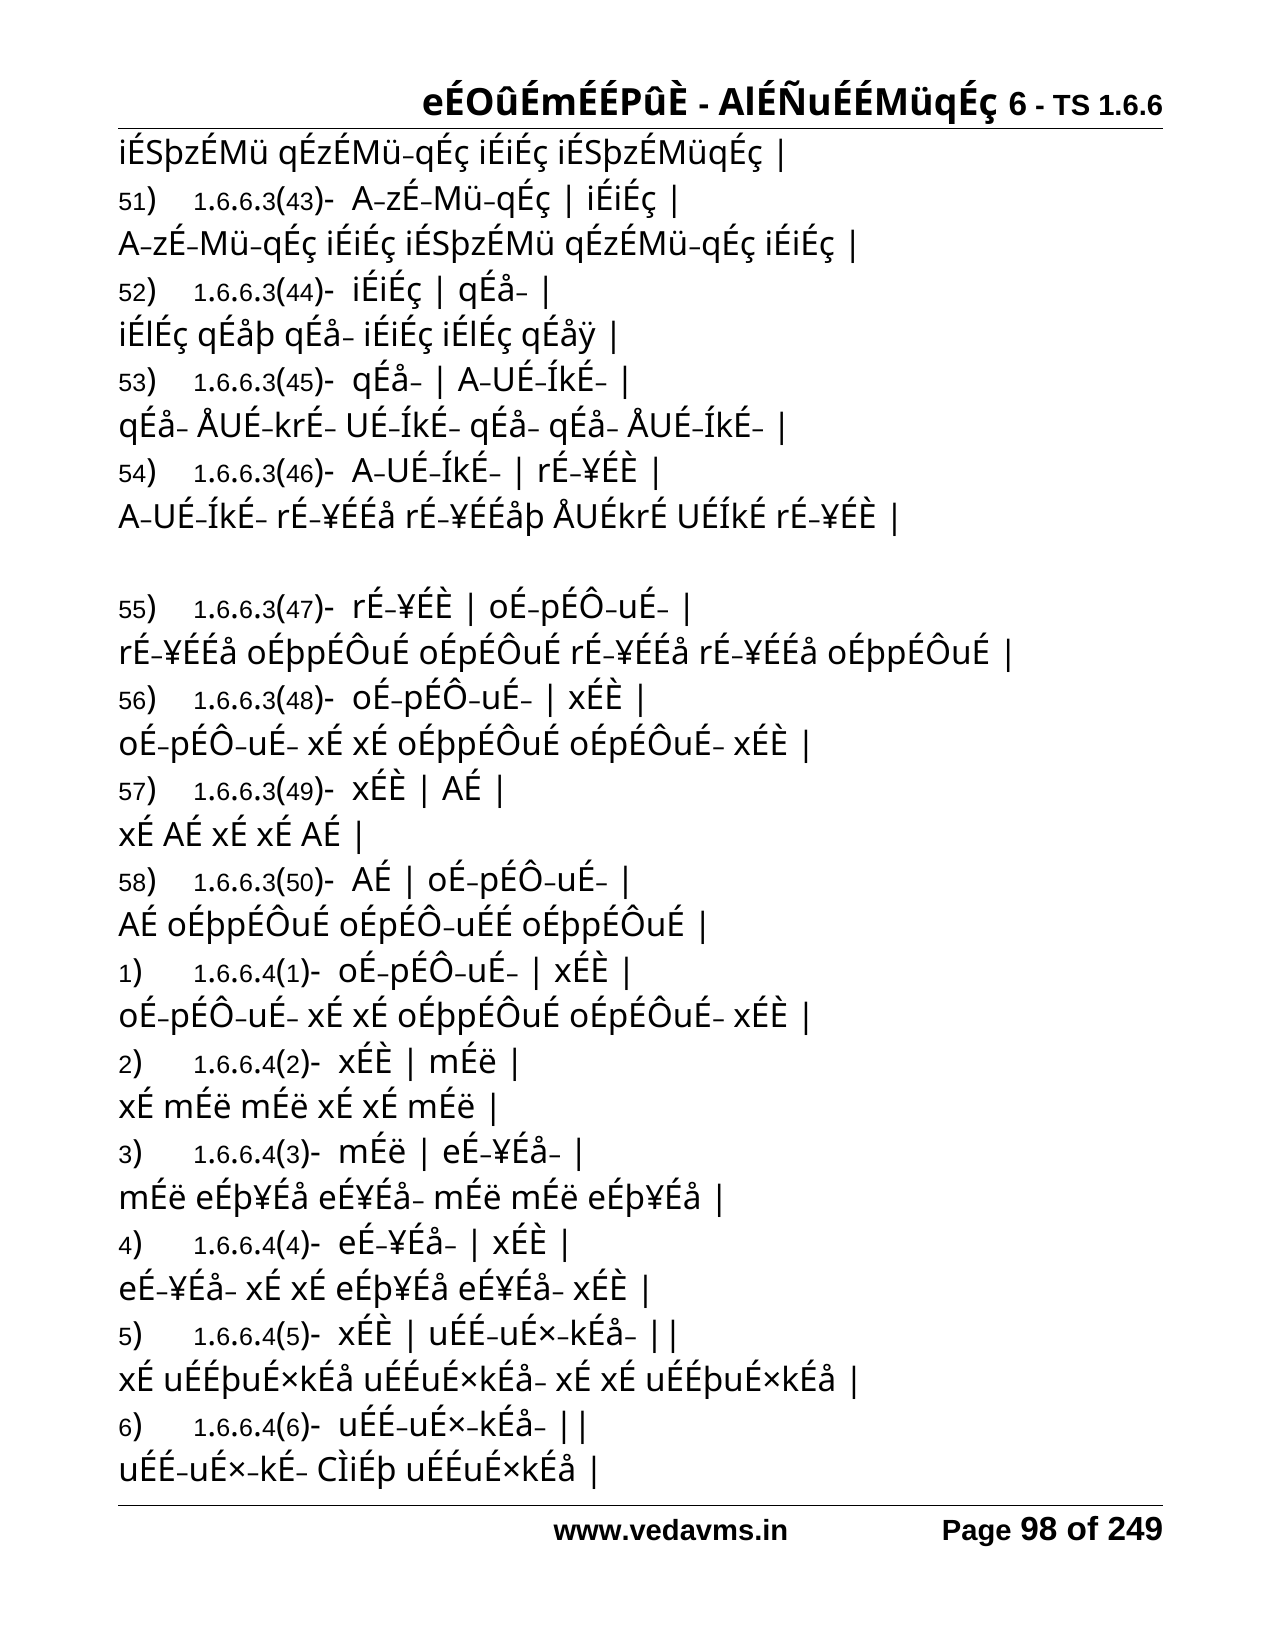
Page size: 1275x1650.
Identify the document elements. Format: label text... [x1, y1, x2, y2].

text 57) 1.6.6.3(49)- xÉÈ | AÉ | [118, 765, 1163, 810]
text uÉÉ–uÉ×–kÉ– CÌiÉþ uÉÉuÉ×kÉå | [118, 1446, 1163, 1492]
text xÉ AÉ xÉ xÉ AÉ | [118, 810, 1163, 856]
text A–UÉ–ÍkÉ– rÉ–¥ÉÉå rÉ–¥ÉÉåþ ÅUÉkrÉ UÉÍkÉ rÉ–¥ÉÈ | [118, 492, 1163, 538]
text 52) 1.6.6.3(44)- iÉiÉç | qÉå– | [118, 265, 1163, 311]
text 58) 1.6.6.3(50)- AÉ | oÉ–pÉÔ–uÉ– | [118, 856, 1163, 901]
text 54) 1.6.6.3(46)- A–UÉ–ÍkÉ– | rÉ–¥ÉÈ | [118, 447, 1163, 492]
text 3) 1.6.6.4(3)- mÉë | eÉ–¥Éå– | [118, 1128, 1163, 1174]
text 53) 1.6.6.3(45)- qÉå– | A–UÉ–ÍkÉ– | [118, 356, 1163, 402]
text xÉ uÉÉþuÉ×kÉå uÉÉuÉ×kÉå– xÉ xÉ uÉÉþuÉ×kÉå | [118, 1355, 1163, 1401]
text mÉë eÉþ¥Éå eÉ¥Éå– mÉë mÉë eÉþ¥Éå | [118, 1174, 1163, 1219]
text 56) 1.6.6.3(48)- oÉ–pÉÔ–uÉ– | xÉÈ | [118, 674, 1163, 719]
text eÉ–¥Éå– xÉ xÉ eÉþ¥Éå eÉ¥Éå– xÉÈ | [118, 1264, 1163, 1310]
text rÉ–¥ÉÉå oÉþpÉÔuÉ oÉpÉÔuÉ rÉ–¥ÉÉå rÉ–¥ÉÉå oÉþpÉÔuÉ | [118, 629, 1163, 674]
text xÉ mÉë mÉë xÉ xÉ mÉë | [118, 1083, 1163, 1128]
text AÉ oÉþpÉÔuÉ oÉpÉÔ–uÉÉ oÉþpÉÔuÉ | [118, 901, 1163, 947]
text 51) 1.6.6.3(43)- A–zÉ–Mü–qÉç | iÉiÉç | [118, 174, 1163, 220]
text A–zÉ–Mü–qÉç iÉiÉç iÉSþzÉMü qÉzÉMü–qÉç iÉiÉç | [118, 220, 1163, 265]
text 6) 1.6.6.4(6)- uÉÉ–uÉ×–kÉå– || [118, 1401, 1163, 1446]
text 4) 1.6.6.4(4)- eÉ–¥Éå– | xÉÈ | [118, 1219, 1163, 1264]
text iÉSþzÉMü qÉzÉMü–qÉç iÉiÉç iÉSþzÉMüqÉç | [118, 129, 1163, 174]
text oÉ–pÉÔ–uÉ– xÉ xÉ oÉþpÉÔuÉ oÉpÉÔuÉ– xÉÈ | [118, 719, 1163, 765]
text qÉå– ÅUÉ–krÉ– UÉ–ÍkÉ– qÉå– qÉå– ÅUÉ–ÍkÉ– | [118, 402, 1163, 447]
text 55) 1.6.6.3(47)- rÉ–¥ÉÈ | oÉ–pÉÔ–uÉ– | [118, 583, 1163, 629]
text iÉlÉç qÉåþ qÉå– iÉiÉç iÉlÉç qÉåÿ | [118, 311, 1163, 356]
text 1) 1.6.6.4(1)- oÉ–pÉÔ–uÉ– | xÉÈ | [118, 947, 1163, 992]
text 5) 1.6.6.4(5)- xÉÈ | uÉÉ–uÉ×–kÉå– || [118, 1310, 1163, 1355]
text 2) 1.6.6.4(2)- xÉÈ | mÉë | [118, 1037, 1163, 1083]
text oÉ–pÉÔ–uÉ– xÉ xÉ oÉþpÉÔuÉ oÉpÉÔuÉ– xÉÈ | [118, 992, 1163, 1037]
